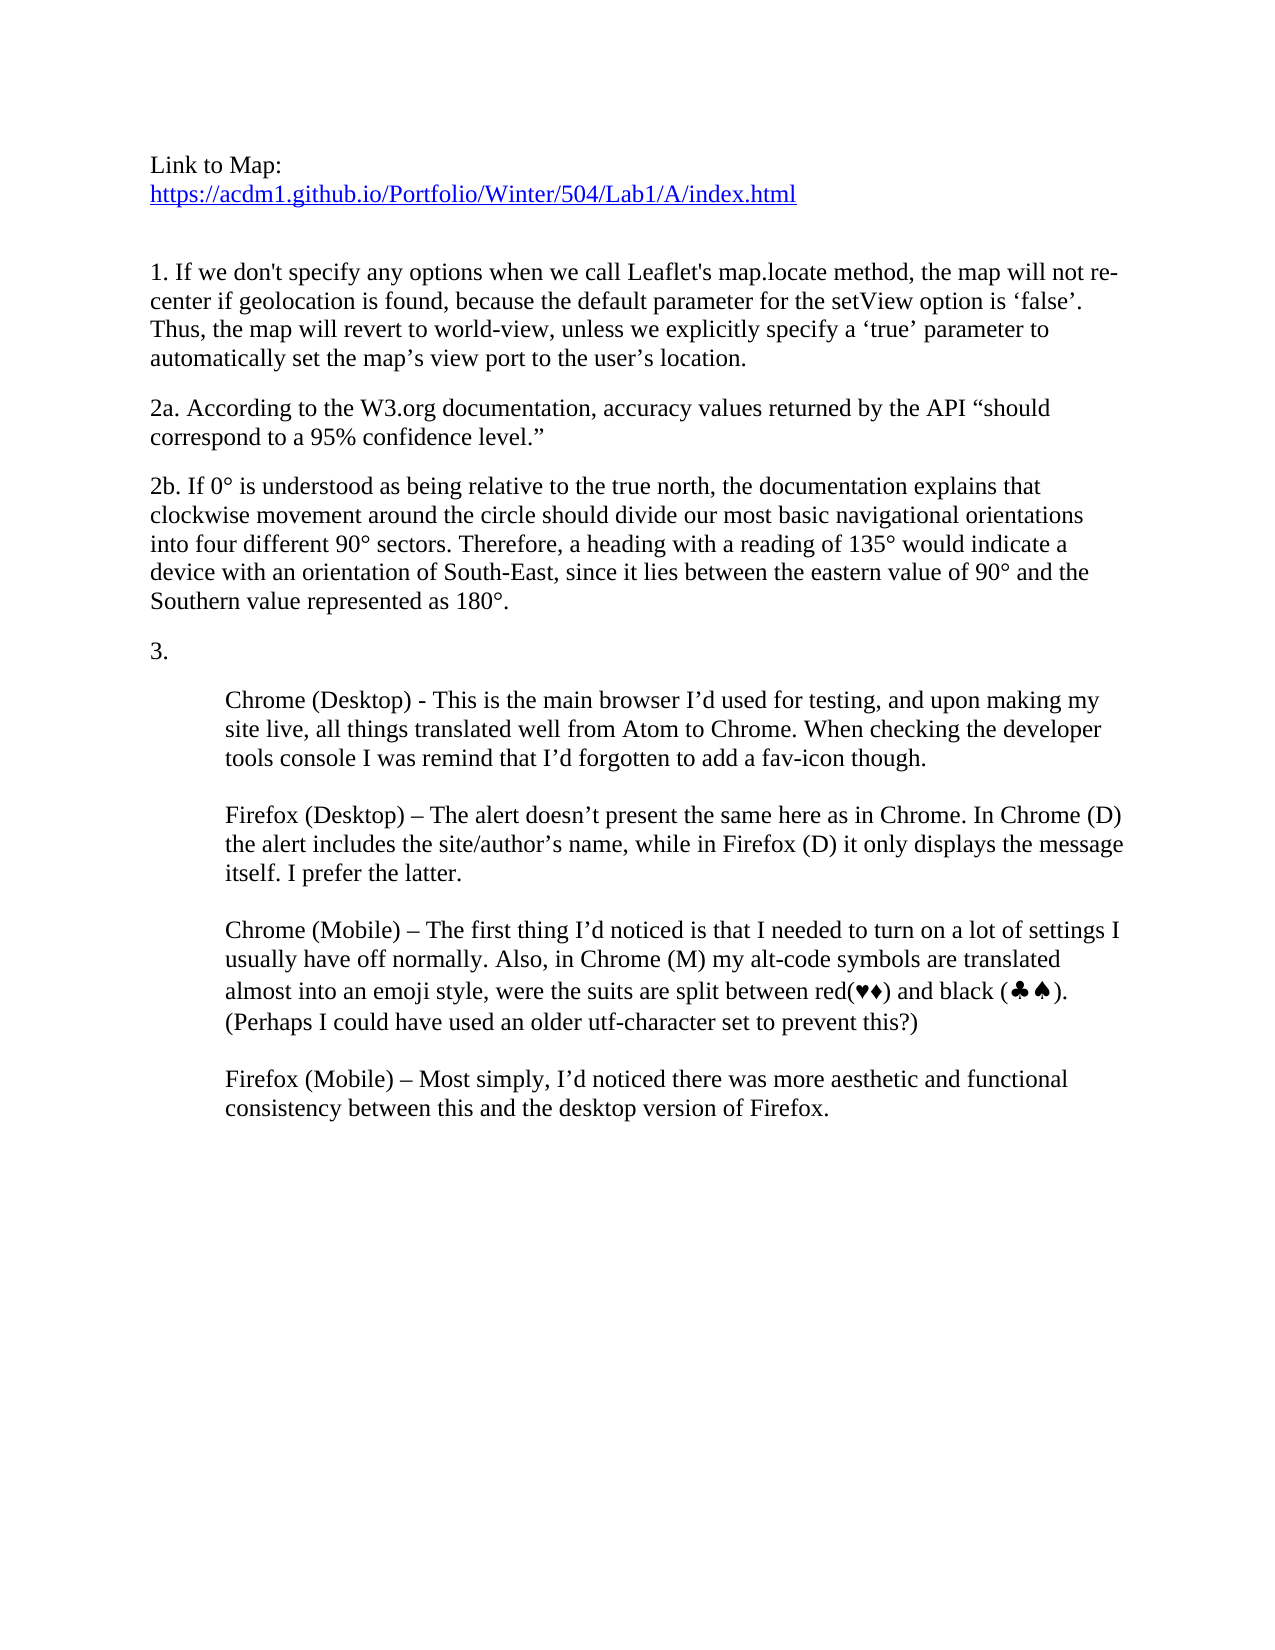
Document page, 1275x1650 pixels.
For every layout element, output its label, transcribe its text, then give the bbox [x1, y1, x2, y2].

text 3. [150, 636, 1125, 664]
text 2b. If 0° is understood as being relative to the true north, the documentation explains that clockwise movement around the circle should divide our most basic navigational orientations into four different 90° sectors. Therefore, a heading with a reading of 135° would indicate a device with an orientation of South-East, since it lies between the eastern value of 90° and the Southern value represented as 180°. [150, 471, 1125, 615]
text Chrome (Desktop) - This is the main browser I’d used for testing, and upon making my site live, all things translated well from Atom to Chrome. When checking the developer tools console I was remind that I’d forgotten to add a fav-icon though. Firefox (Desktop) – The alert doesn’t present the same here as in Chrome. In Chrome (D) the alert includes the site/author’s name, while in Firefox (D) it only displays the message itself. I prefer the latter. Chrome (Mobile) – The first thing I’d noticed is that I needed to turn on a lot of settings I usually have off normally. Also, in Chrome (M) my alt-code symbols are translated almost into an emoji style, were the suits are split between red(♥♦) and black (♣♠). (Perhaps I could have used an older utf-character set to prevent this?) Firefox (Mobile) – Most simply, I’d noticed there was more aesthetic and functional consistency between this and the desktop version of Firefox. [225, 685, 1125, 1122]
text 1. If we don't specify any options when we call Leaflet's map.locate method, the map will not re-center if geolocation is found, because the default parameter for the setView option is ‘false’. Thus, the map will revert to world-view, unless we explicitly specify a ‘true’ parameter to automatically set the map’s view port to the user’s location. [150, 228, 1125, 372]
text Link to Map: https://acdm1.github.io/Portfolio/Winter/504/Lab1/A/index.html [150, 150, 1125, 207]
text 2a. According to the W3.org documentation, accuracy values returned by the API “should correspond to a 95% confidence level.” [150, 393, 1125, 450]
